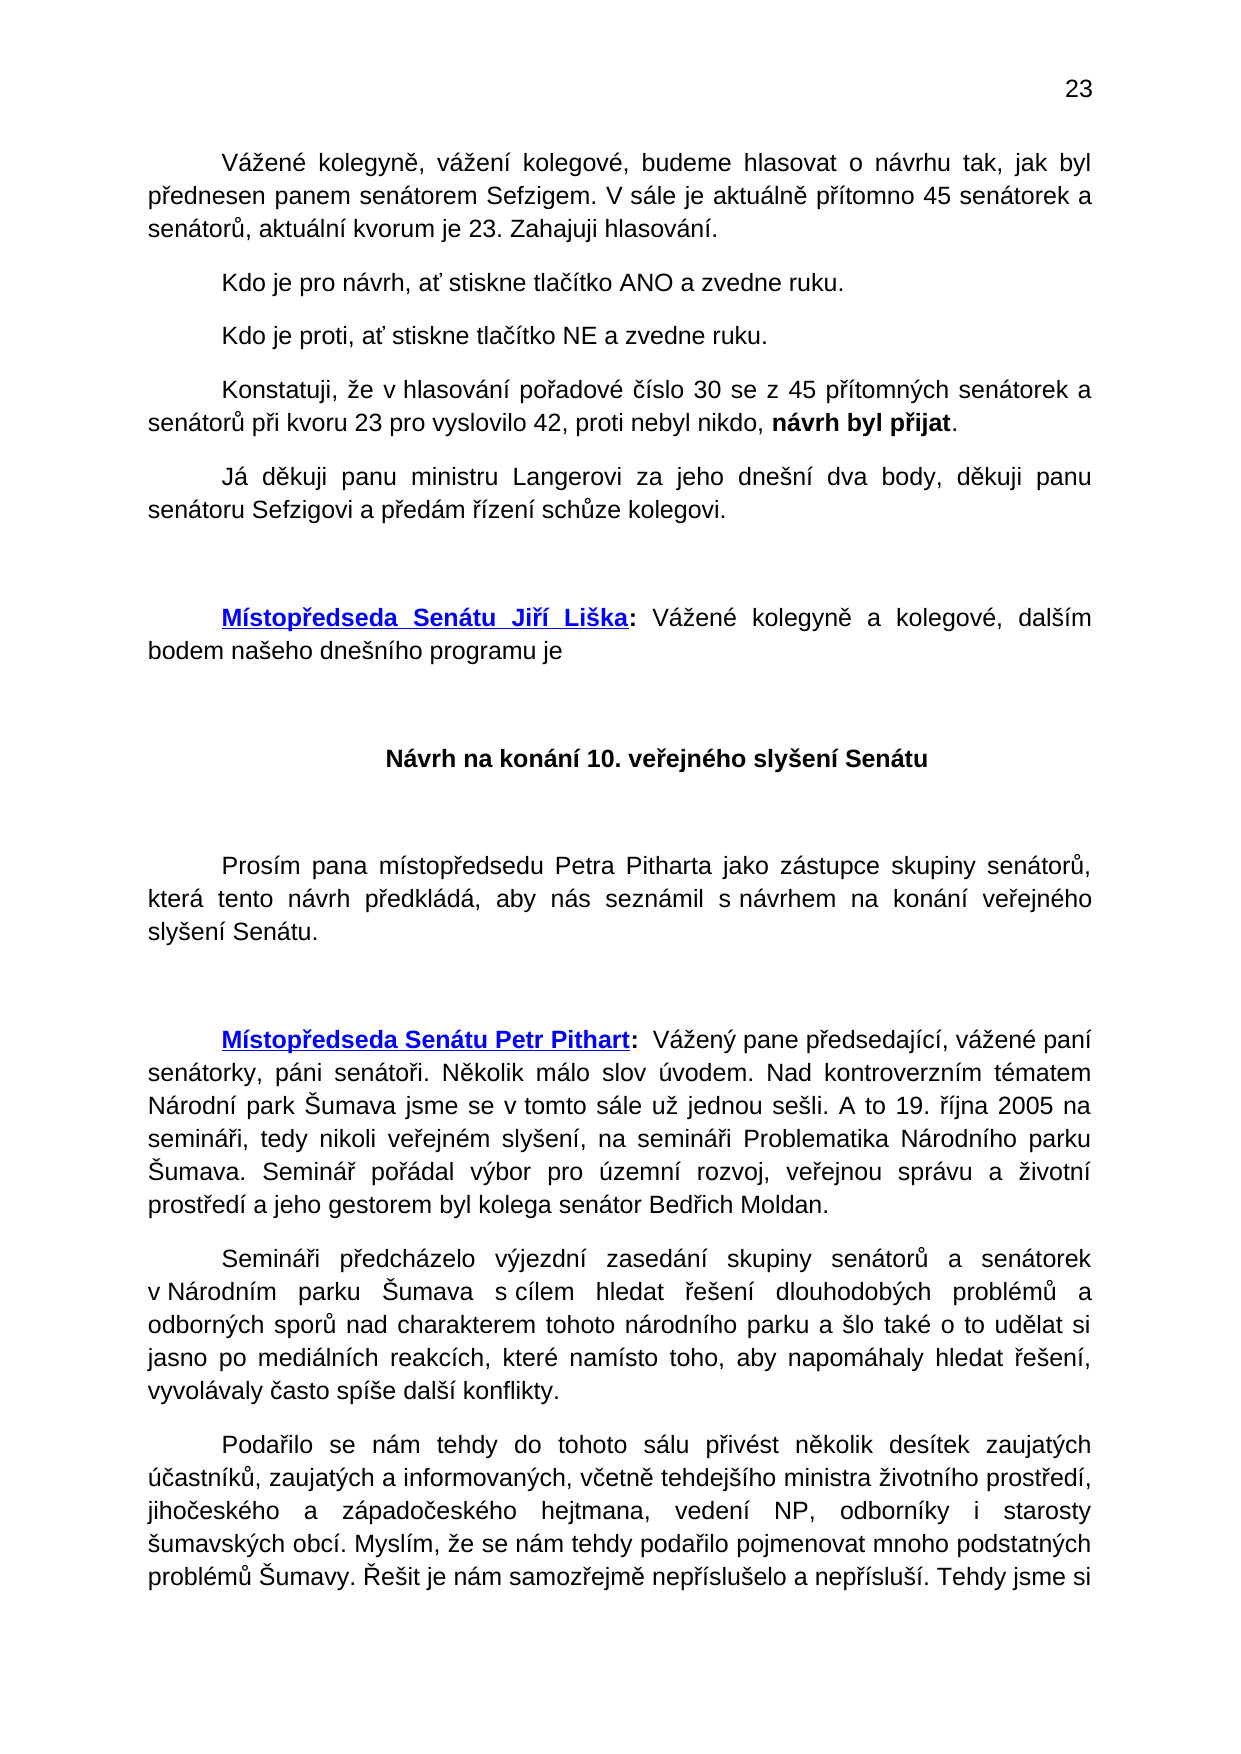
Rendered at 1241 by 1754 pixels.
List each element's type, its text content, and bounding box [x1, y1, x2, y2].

text Kdo je proti, ať stiskne tlačítko NE a zvedne ruku. [148, 321, 1093, 350]
text Návrh na konání 10. veřejného slyšení Senátu [148, 743, 1093, 772]
text Kdo je pro návrh, ať stiskne tlačítko ANO a zvedne ruku. [148, 267, 1093, 296]
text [148, 1430, 1093, 1591]
text Já děkuji panu ministru Langerovi za jeho dnešní dva body, děkuji panu senátoru Sefzigovi a předám řízení schůze kolegovi. [148, 462, 1093, 524]
text Konstatuji, že v hlasování pořadové číslo 30 se z 45 přítomných senátorek a senátorů při kvoru 23 pro vyslovilo 42, proti nebyl nikdo, návrh byl přijat. [148, 375, 1093, 437]
text Vážené kolegyně, vážení kolegové, budeme hlasovat o návrhu tak, jak byl přednesen panem senátorem Sefzigem. V sále je aktuálně přítomno 45 senátorek a senátorů, aktuální kvorum je 23. Zahajuji hlasování. [148, 148, 1093, 242]
text Místopředseda Senátu Petr Pithart: Vážený pane předsedající, vážené paní senátorky, páni senátoři. Několik málo slov úvodem. Nad kontroverzním tématem Národní park Šumava jsme se v tomto sále už jednou sešli. A to 19. října 2005 na semináři, tedy nikoli veřejném slyšení, na semináři Problematika Národního parku Šumava. Seminář pořádal výbor pro územní rozvoj, veřejnou správu a životní prostředí a jeho gestorem byl kolega senátor Bedřich Moldan. [148, 1025, 1093, 1219]
text Místopředseda Senátu Jiří Liška: Vážené kolegyně a kolegové, dalším bodem našeho dnešního programu je [148, 603, 1093, 664]
text Prosím pana místopředsedu Petra Pitharta jako zástupce skupiny senátorů, která tento návrh předkládá, aby nás seznámil s návrhem na konání veřejného slyšení Senátu. [148, 851, 1093, 946]
text Semináři předcházelo výjezdní zasedání skupiny senátorů a senátorek v Národním parku Šumava s cílem hledat řešení dlouhodobých problémů a odborných sporů nad charakterem tohoto národního parku a šlo také o to udělat si jasno po mediálních reakcích, které namísto toho, aby napomáhaly hledat řešení, vyvolávaly často spíše další konflikty. [148, 1244, 1093, 1405]
